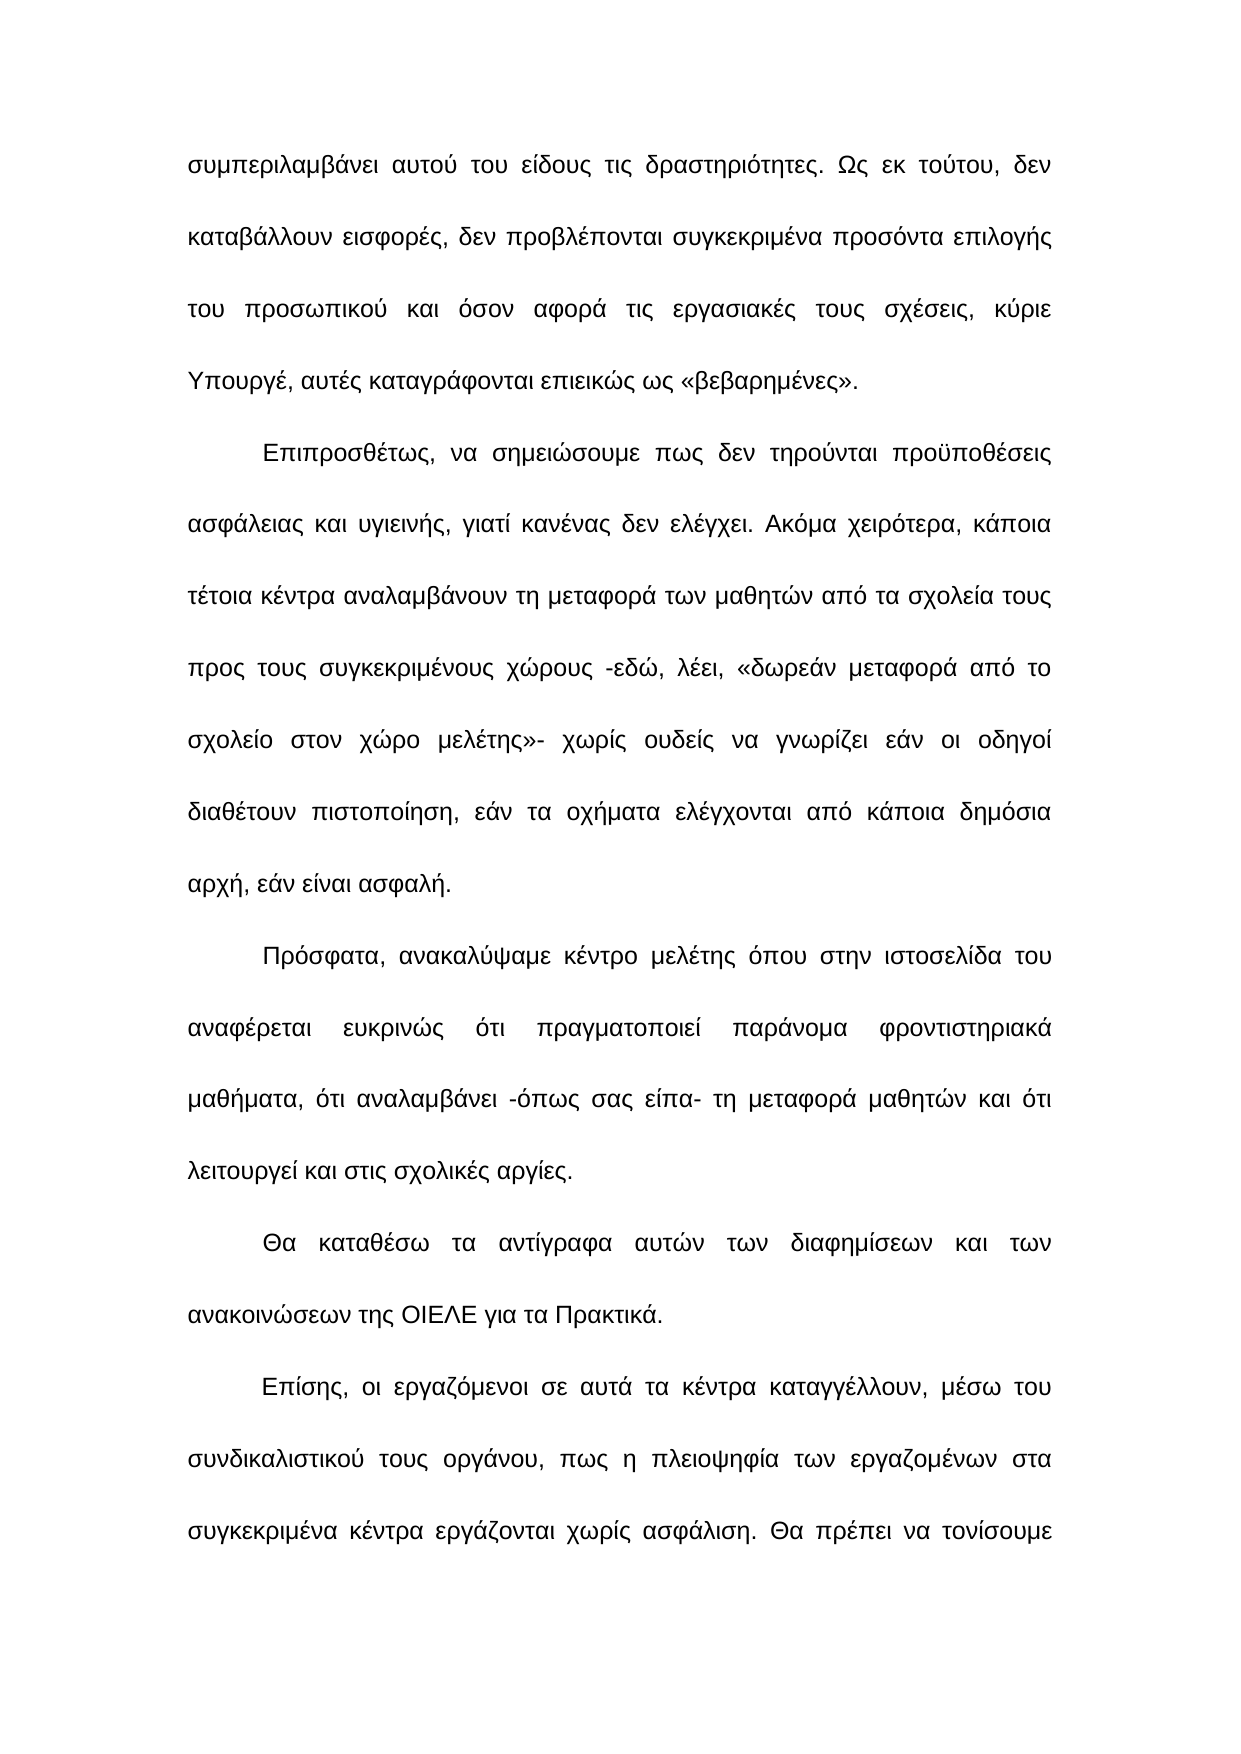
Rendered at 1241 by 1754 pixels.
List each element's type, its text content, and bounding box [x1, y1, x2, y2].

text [187, 150, 1053, 394]
text Θα καταθέσω τα αντίγραφα αυτών των διαφημίσεων και των ανακοινώσεων της ΟΙΕΛΕ για τα Πρακτικά. [187, 1228, 1053, 1329]
text Πρόσφατα, ανακαλύψαμε κέντρο μελέτης όπου στην ιστοσελίδα του αναφέρεται ευκρινώς ότι πραγματοποιεί παράνομα φροντιστηριακά μαθήματα, ότι αναλαμβάνει -όπως σας είπα- τη μεταφορά μαθητών και ότι λειτουργεί και στις σχολικές αργίες. [187, 941, 1053, 1185]
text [187, 1372, 1053, 1544]
text Επιπροσθέτως, να σημειώσουμε πως δεν τηρούνται προϋποθέσεις ασφάλειας και υγιεινής, γιατί κανένας δεν ελέγχει. Ακόμα χειρότερα, κάποια τέτοια κέντρα αναλαμβάνουν τη μεταφορά των μαθητών από τα σχολεία τους προς τους συγκεκριμένους χώρους -εδώ, λέει, «δωρεάν μεταφορά από το σχολείο στον χώρο μελέτης»- χωρίς ουδείς να γνωρίζει εάν οι οδηγοί διαθέτουν πιστοποίηση, εάν τα οχήματα ελέγχονται από κάποια δημόσια αρχή, εάν είναι ασφαλή. [187, 437, 1053, 897]
